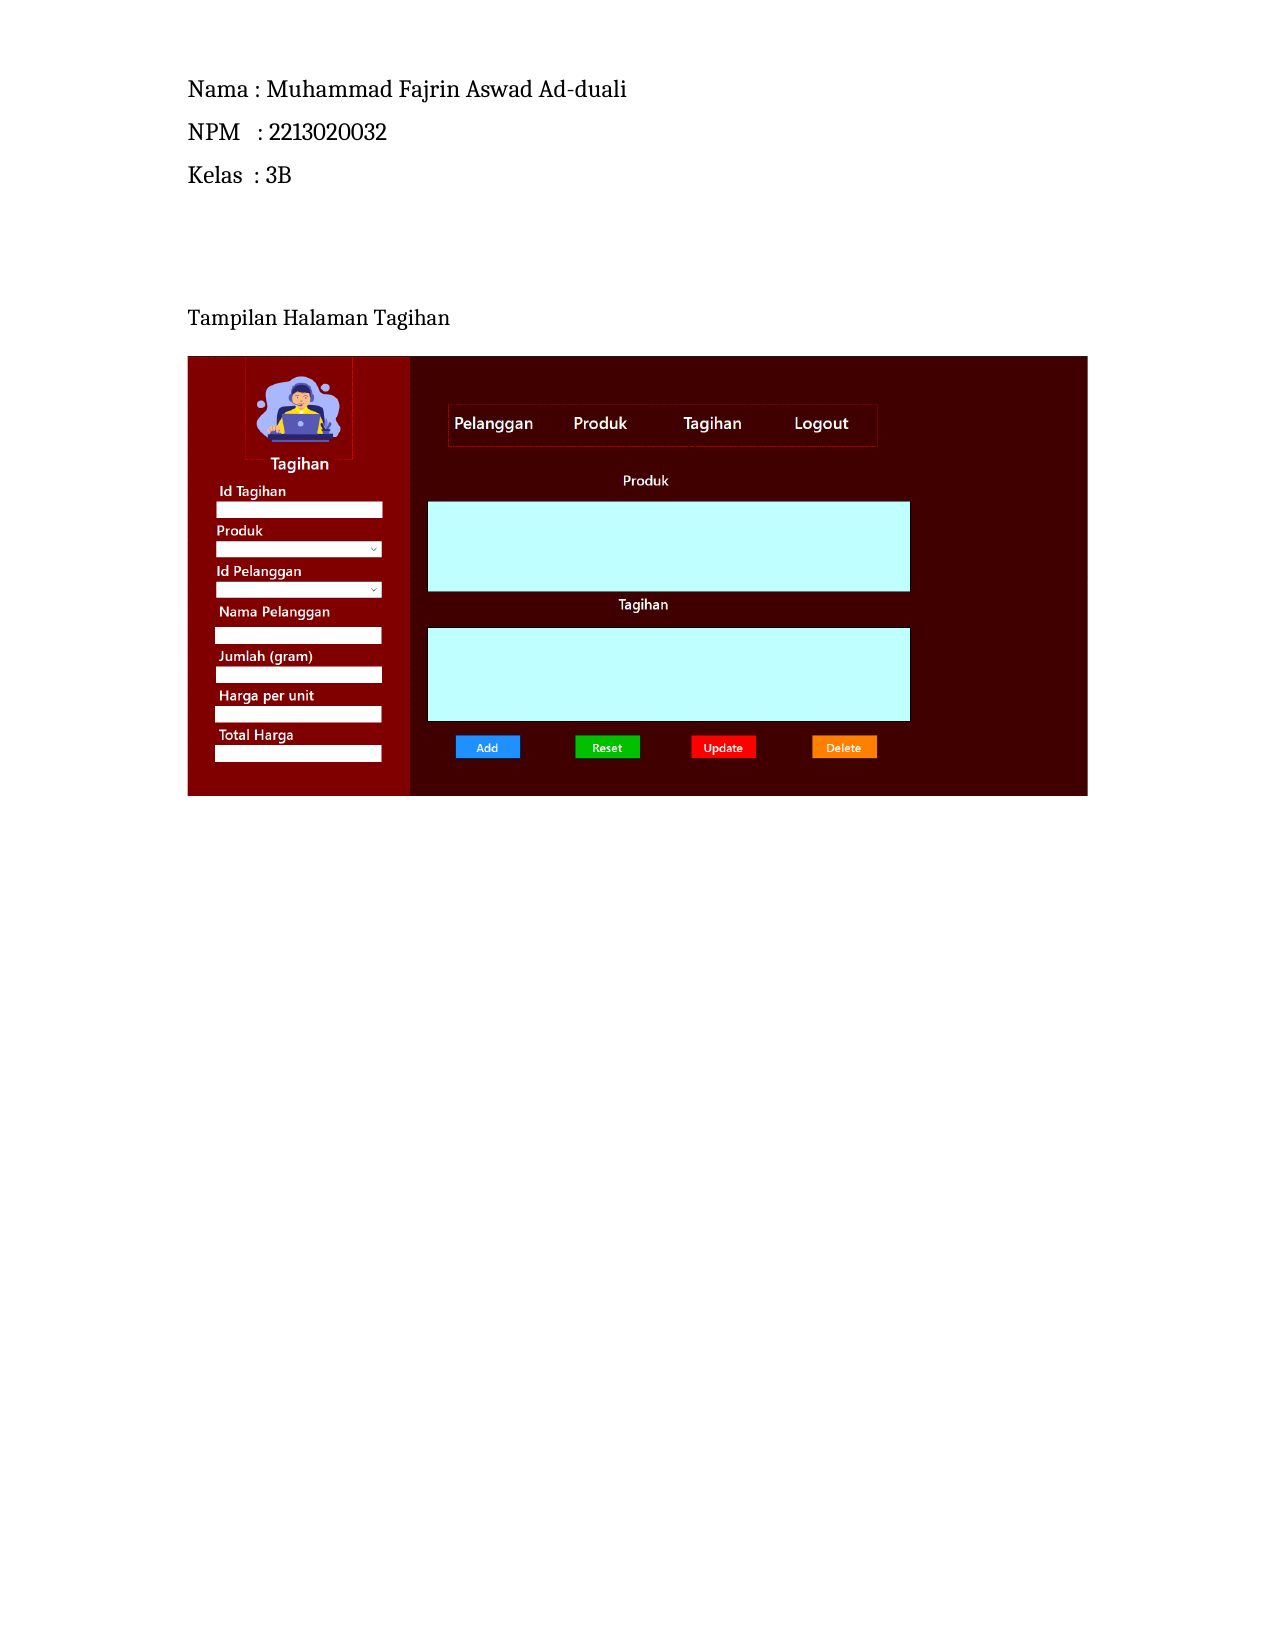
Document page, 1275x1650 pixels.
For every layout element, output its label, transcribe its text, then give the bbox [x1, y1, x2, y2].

text Tampilan Halaman Tagihan [187, 305, 1087, 332]
picture [187, 356, 1088, 796]
